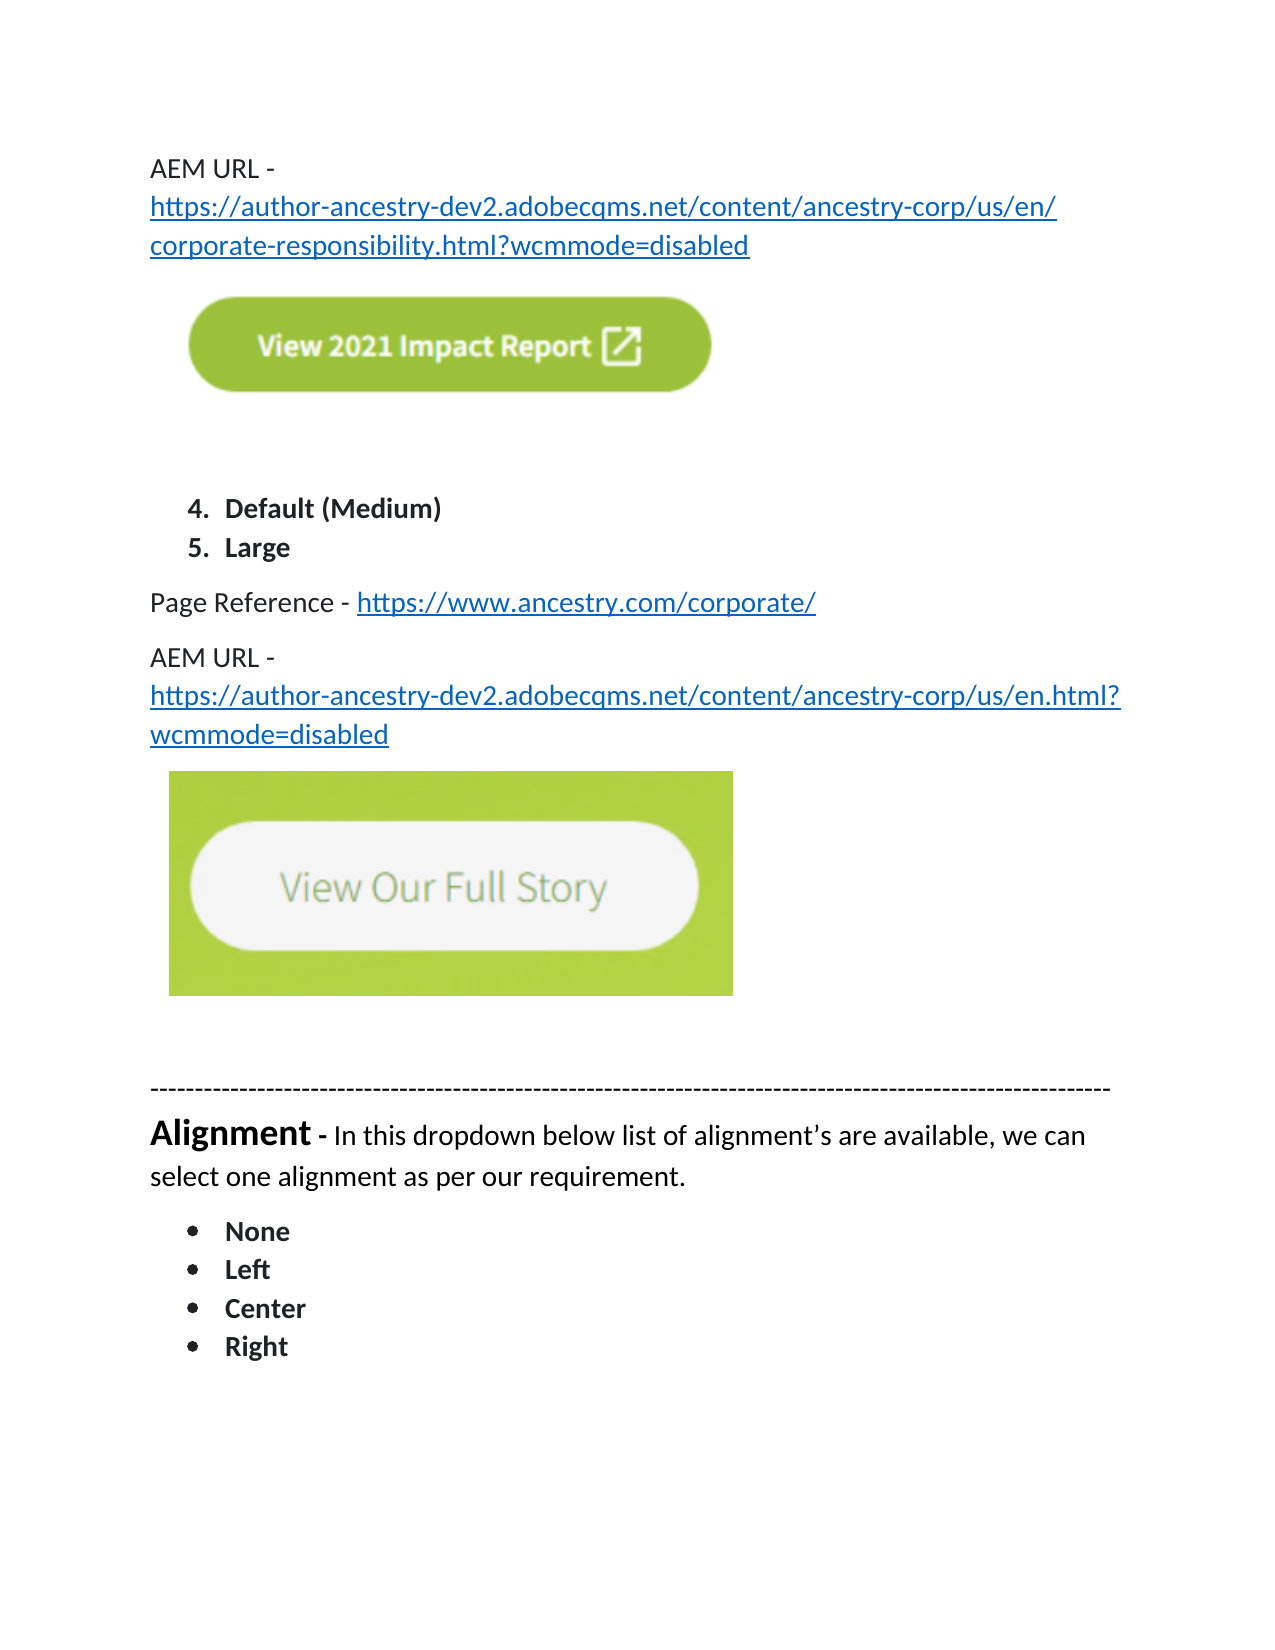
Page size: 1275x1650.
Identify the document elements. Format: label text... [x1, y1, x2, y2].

list Center [187, 1290, 1125, 1325]
list Large [187, 529, 1125, 564]
list None [187, 1213, 1125, 1248]
text Page Reference - https://www.ancestry.com/corporate/ [150, 584, 1125, 619]
list Default (Medium) [187, 490, 1125, 526]
list Left [187, 1251, 1125, 1287]
text ------------------------------------------------------------------------------------------------------------ Alignment - In this dropdown below list of alignment’s are available, we can select one alignment as per our requirement. [150, 1070, 1125, 1193]
text AEM URL - https://author-ancestry-dev2.adobecqms.net/content/ancestry-corp/us/en.html?wcmmode=disabled [150, 639, 1125, 751]
text AEM URL - https://author-ancestry-dev2.adobecqms.net/content/ancestry-corp/us/en/corporate-responsibility.html?wcmmode=disabled [150, 150, 1125, 262]
list Right [187, 1328, 1125, 1364]
